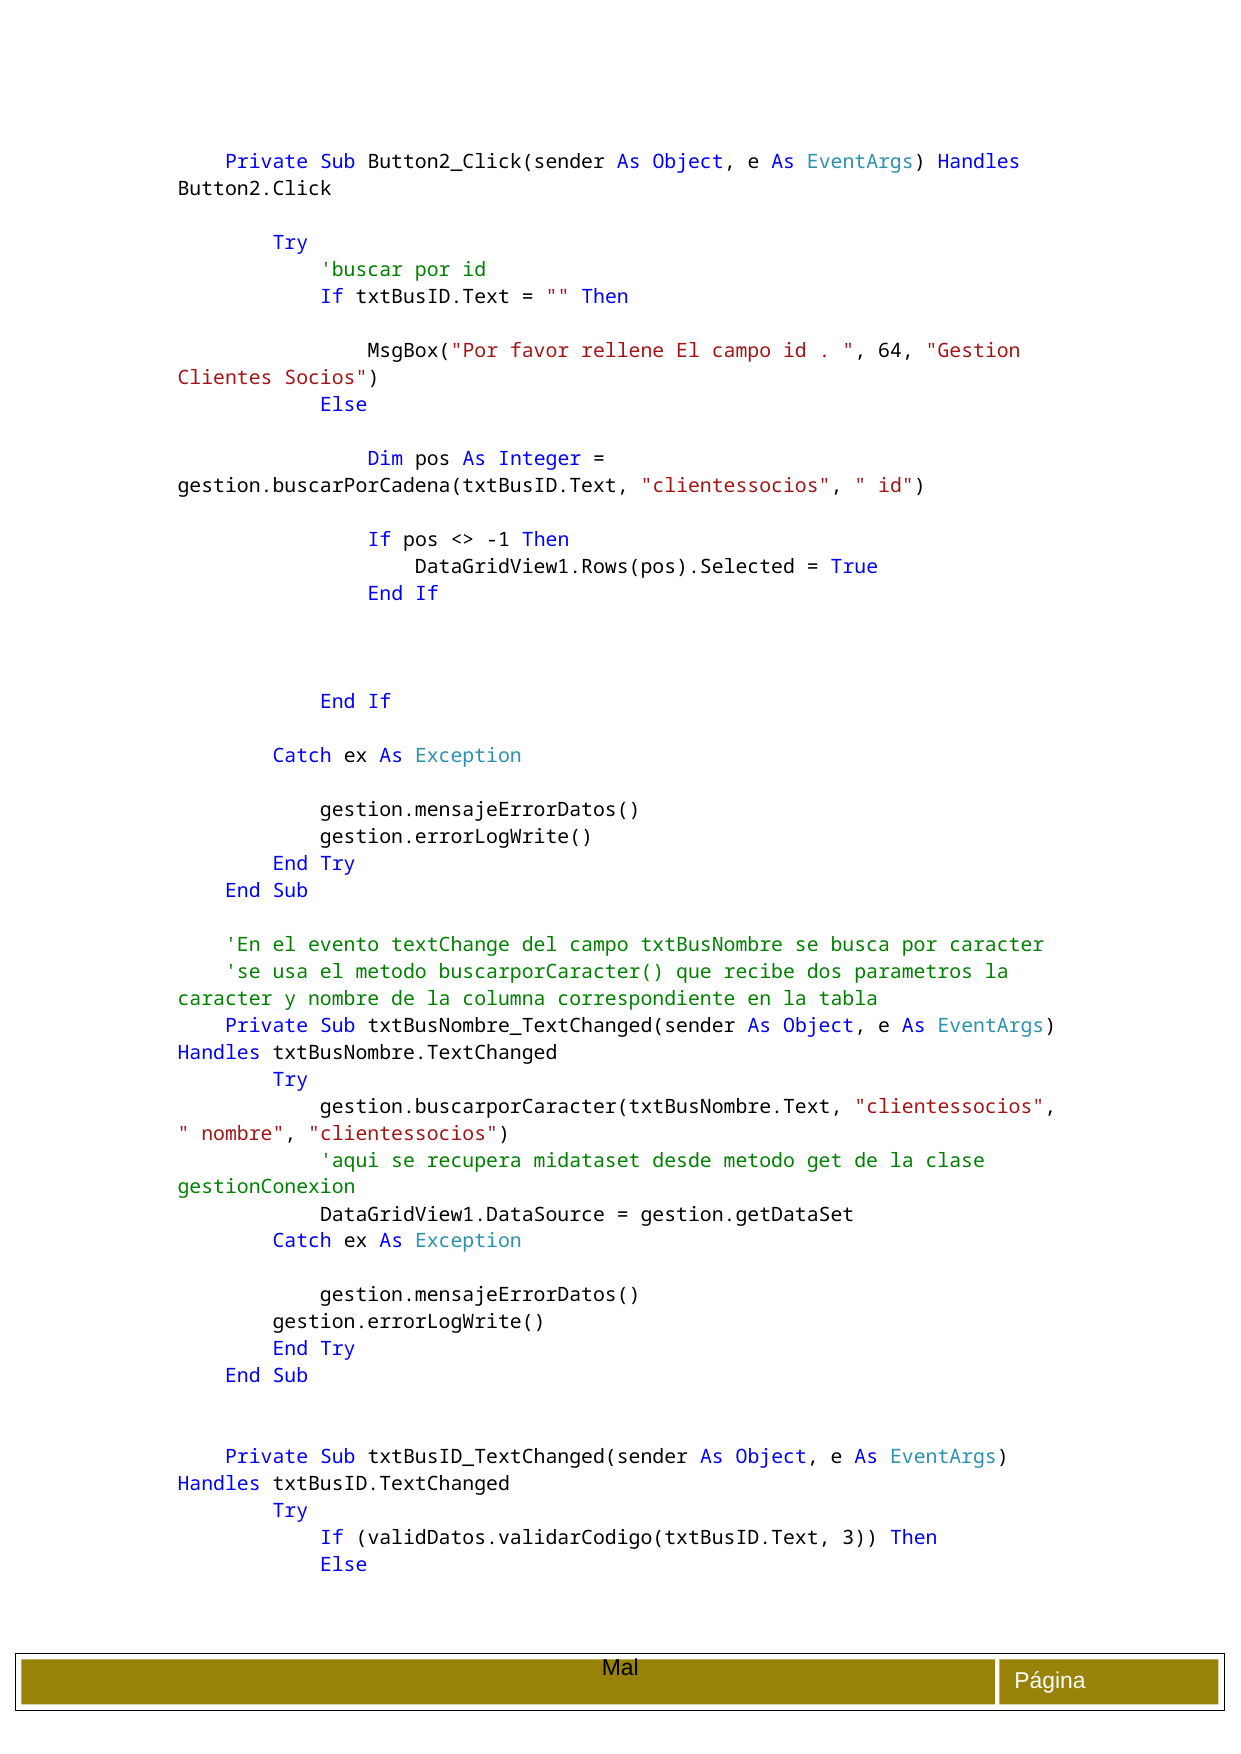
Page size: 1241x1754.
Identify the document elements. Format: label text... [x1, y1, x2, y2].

text 'se usa el metodo buscarporCaracter() que recibe dos parametros la caracter y nombre de la columna correspondiente en la tabla [177, 957, 1063, 1011]
text 'buscar por id [177, 256, 1063, 282]
text MsgBox("Por favor rellene El campo id . ", 64, "Gestion Clientes Socios") [177, 336, 1063, 390]
text Try [177, 228, 1063, 256]
text Try [177, 1497, 1063, 1523]
text gestion.buscarporCaracter(txtBusNombre.Text, "clientessocios", " nombre", "clientessocios") [177, 1092, 1063, 1146]
text Dim pos As Integer = gestion.buscarPorCadena(txtBusID.Text, "clientessocios", " id") [177, 444, 1063, 498]
text Else [177, 1551, 1063, 1577]
text End Sub [177, 876, 1063, 903]
text Catch ex As Exception [177, 1227, 1063, 1254]
text Private Sub txtBusID_TextChanged(sender As Object, e As EventArgs) Handles txtBusID.TextChanged [177, 1443, 1063, 1497]
text Private Sub Button2_Click(sender As Object, e As EventArgs) Handles Button2.Click [177, 148, 1063, 202]
text End Try [177, 849, 1063, 876]
text Try [177, 1065, 1063, 1092]
text End If [177, 579, 1063, 606]
text End Sub [177, 1362, 1063, 1389]
text If pos <> -1 Then [177, 525, 1063, 552]
text If txtBusID.Text = "" Then [177, 282, 1063, 309]
text End If [177, 687, 1063, 714]
text DataGridView1.DataSource = gestion.getDataSet [177, 1200, 1063, 1227]
text End Try [177, 1335, 1063, 1362]
text gestion.mensajeErrorDatos() [177, 795, 1063, 822]
text 'aqui se recupera midataset desde metodo get de la clase gestionConexion [177, 1146, 1063, 1200]
text gestion.mensajeErrorDatos() [177, 1281, 1063, 1308]
text 'En el evento textChange del campo txtBusNombre se busca por caracter [177, 930, 1063, 957]
text DataGridView1.Rows(pos).Selected = True [177, 552, 1063, 579]
text If (validDatos.validarCodigo(txtBusID.Text, 3)) Then [177, 1523, 1063, 1551]
text Catch ex As Exception [177, 741, 1063, 768]
text Else [177, 390, 1063, 417]
text gestion.errorLogWrite() [177, 822, 1063, 849]
text gestion.errorLogWrite() [177, 1308, 1063, 1335]
text Private Sub txtBusNombre_TextChanged(sender As Object, e As EventArgs) Handles txtBusNombre.TextChanged [177, 1011, 1063, 1065]
